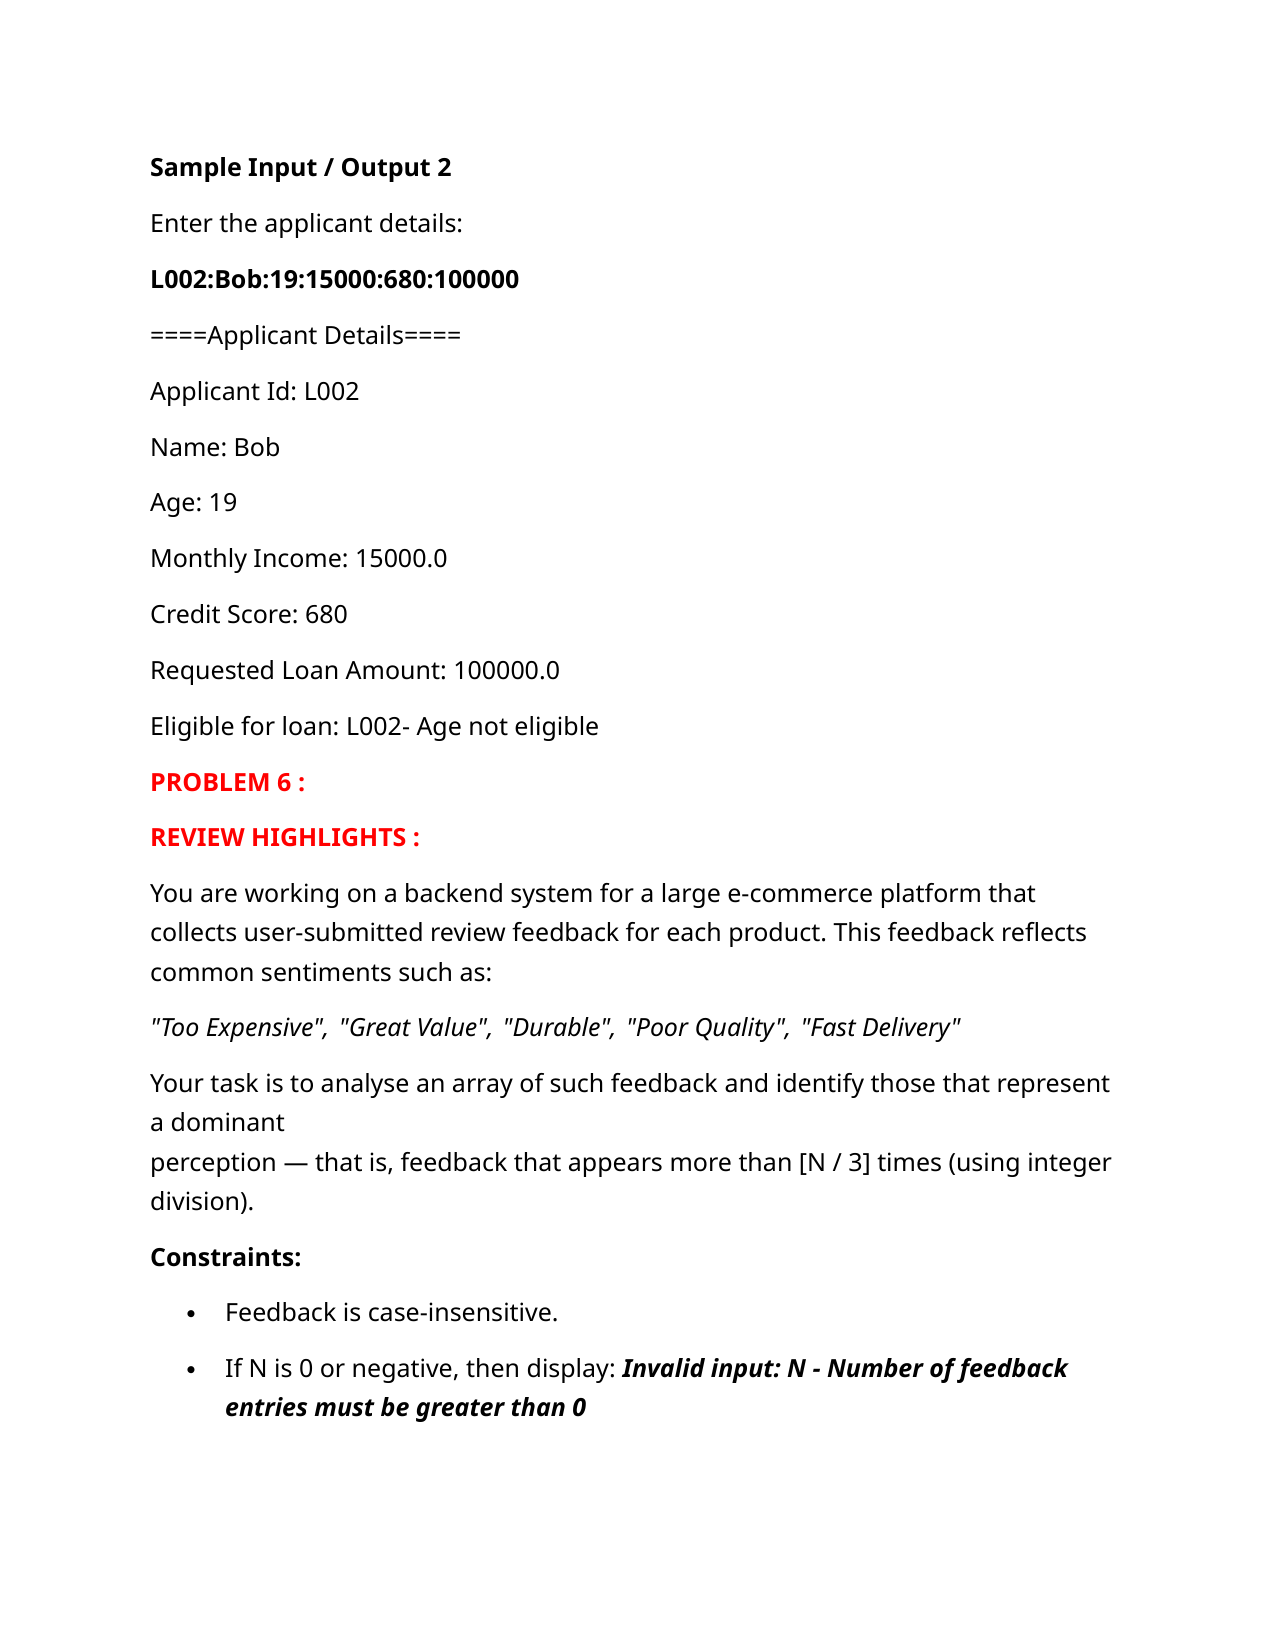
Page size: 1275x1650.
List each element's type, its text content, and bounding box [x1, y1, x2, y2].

text Name: Bob [150, 429, 1125, 463]
list If N is 0 or negative, then display: Invalid input: N - Number of feedback entries must be greater than 0 [187, 1351, 1125, 1424]
text Sample Input / Output 2 [150, 150, 1125, 184]
text Age: 19 [150, 485, 1125, 519]
text REVIEW HIGHLIGHTS : [150, 820, 1125, 854]
list Feedback is case-insensitive. [187, 1295, 1125, 1329]
text Constraints: [150, 1239, 1125, 1273]
text Your task is to analyse an array of such feedback and identify those that represent a dominant perception — that is, feedback that appears more than [N / 3] times (using integer division). [150, 1066, 1125, 1217]
text PROBLEM 6 : [150, 764, 1125, 798]
text Monthly Income: 15000.0 [150, 541, 1125, 575]
text You are working on a backend system for a large e-commerce platform that collects user-submitted review feedback for each product. This feedback reflects common sentiments such as: [150, 876, 1125, 988]
text ====Applicant Details==== [150, 317, 1125, 352]
text Credit Score: 680 [150, 597, 1125, 631]
text Eligible for loan: L002- Age not eligible [150, 708, 1125, 742]
text Enter the applicant details: [150, 206, 1125, 240]
text Requested Loan Amount: 100000.0 [150, 652, 1125, 687]
text "Too Expensive", "Great Value", "Durable", "Poor Quality", "Fast Delivery" [150, 1010, 1125, 1044]
text Applicant Id: L002 [150, 373, 1125, 407]
text L002:Bob:19:15000:680:100000 [150, 262, 1125, 296]
